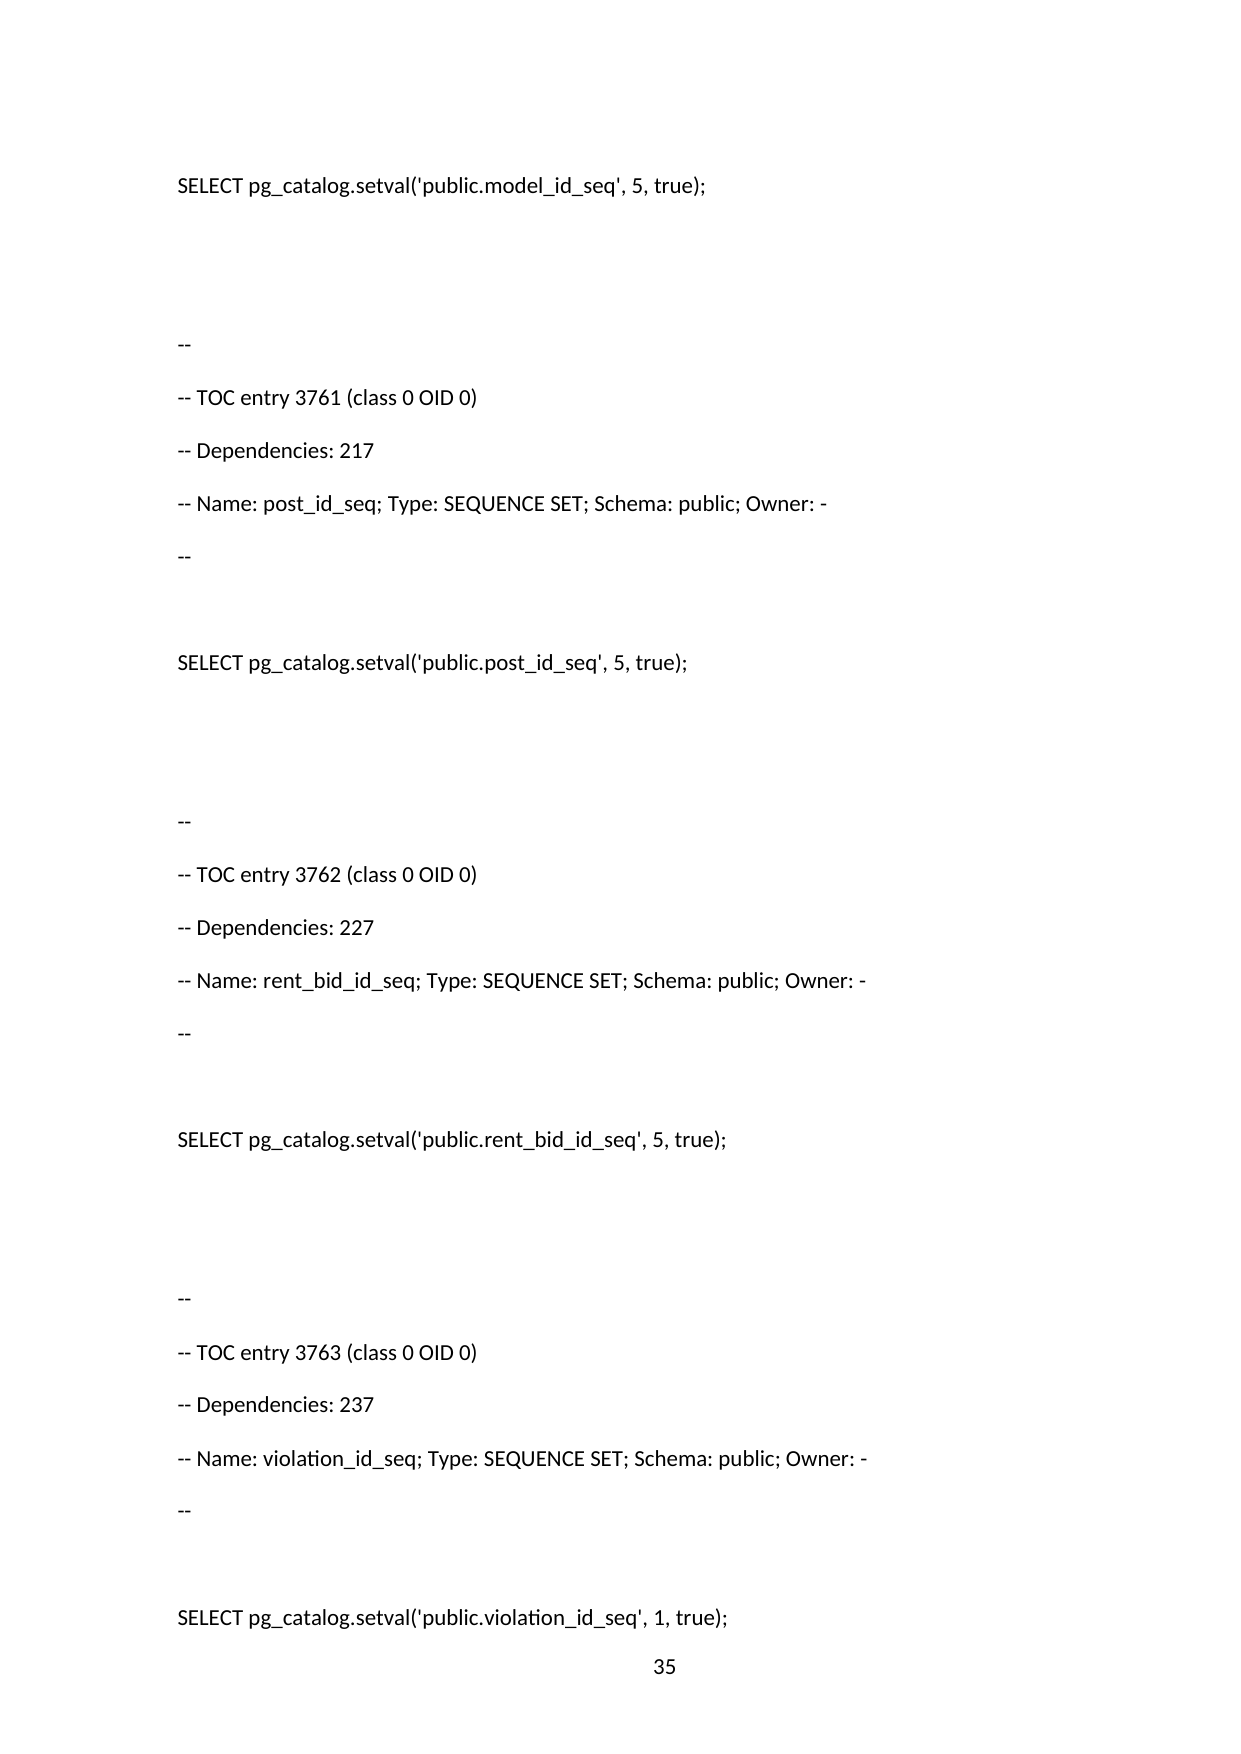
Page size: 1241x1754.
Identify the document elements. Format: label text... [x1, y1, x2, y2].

text -- [177, 1284, 1152, 1313]
text -- TOC entry 3762 (class 0 OID 0) [177, 860, 1152, 888]
text SELECT pg_catalog.setval('public.rent_bid_id_seq', 5, true); [177, 1126, 1152, 1153]
text -- [177, 330, 1152, 358]
text -- Dependencies: 217 [177, 436, 1152, 464]
text -- Dependencies: 237 [177, 1391, 1152, 1419]
text -- Name: violation_id_seq; Type: SEQUENCE SET; Schema: public; Owner: - [177, 1444, 1152, 1472]
text -- [177, 1019, 1152, 1047]
text -- [177, 807, 1152, 835]
text -- [177, 1497, 1152, 1525]
text SELECT pg_catalog.setval('public.post_id_seq', 5, true); [177, 648, 1152, 676]
text SELECT pg_catalog.setval('public.violation_id_seq', 1, true); [177, 1603, 1152, 1631]
text -- TOC entry 3761 (class 0 OID 0) [177, 383, 1152, 411]
text -- Name: rent_bid_id_seq; Type: SEQUENCE SET; Schema: public; Owner: - [177, 966, 1152, 994]
text -- Name: post_id_seq; Type: SEQUENCE SET; Schema: public; Owner: - [177, 489, 1152, 517]
text SELECT pg_catalog.setval('public.model_id_seq', 5, true); [177, 171, 1152, 199]
text -- [177, 542, 1152, 570]
text -- Dependencies: 227 [177, 913, 1152, 941]
text -- TOC entry 3763 (class 0 OID 0) [177, 1338, 1152, 1366]
